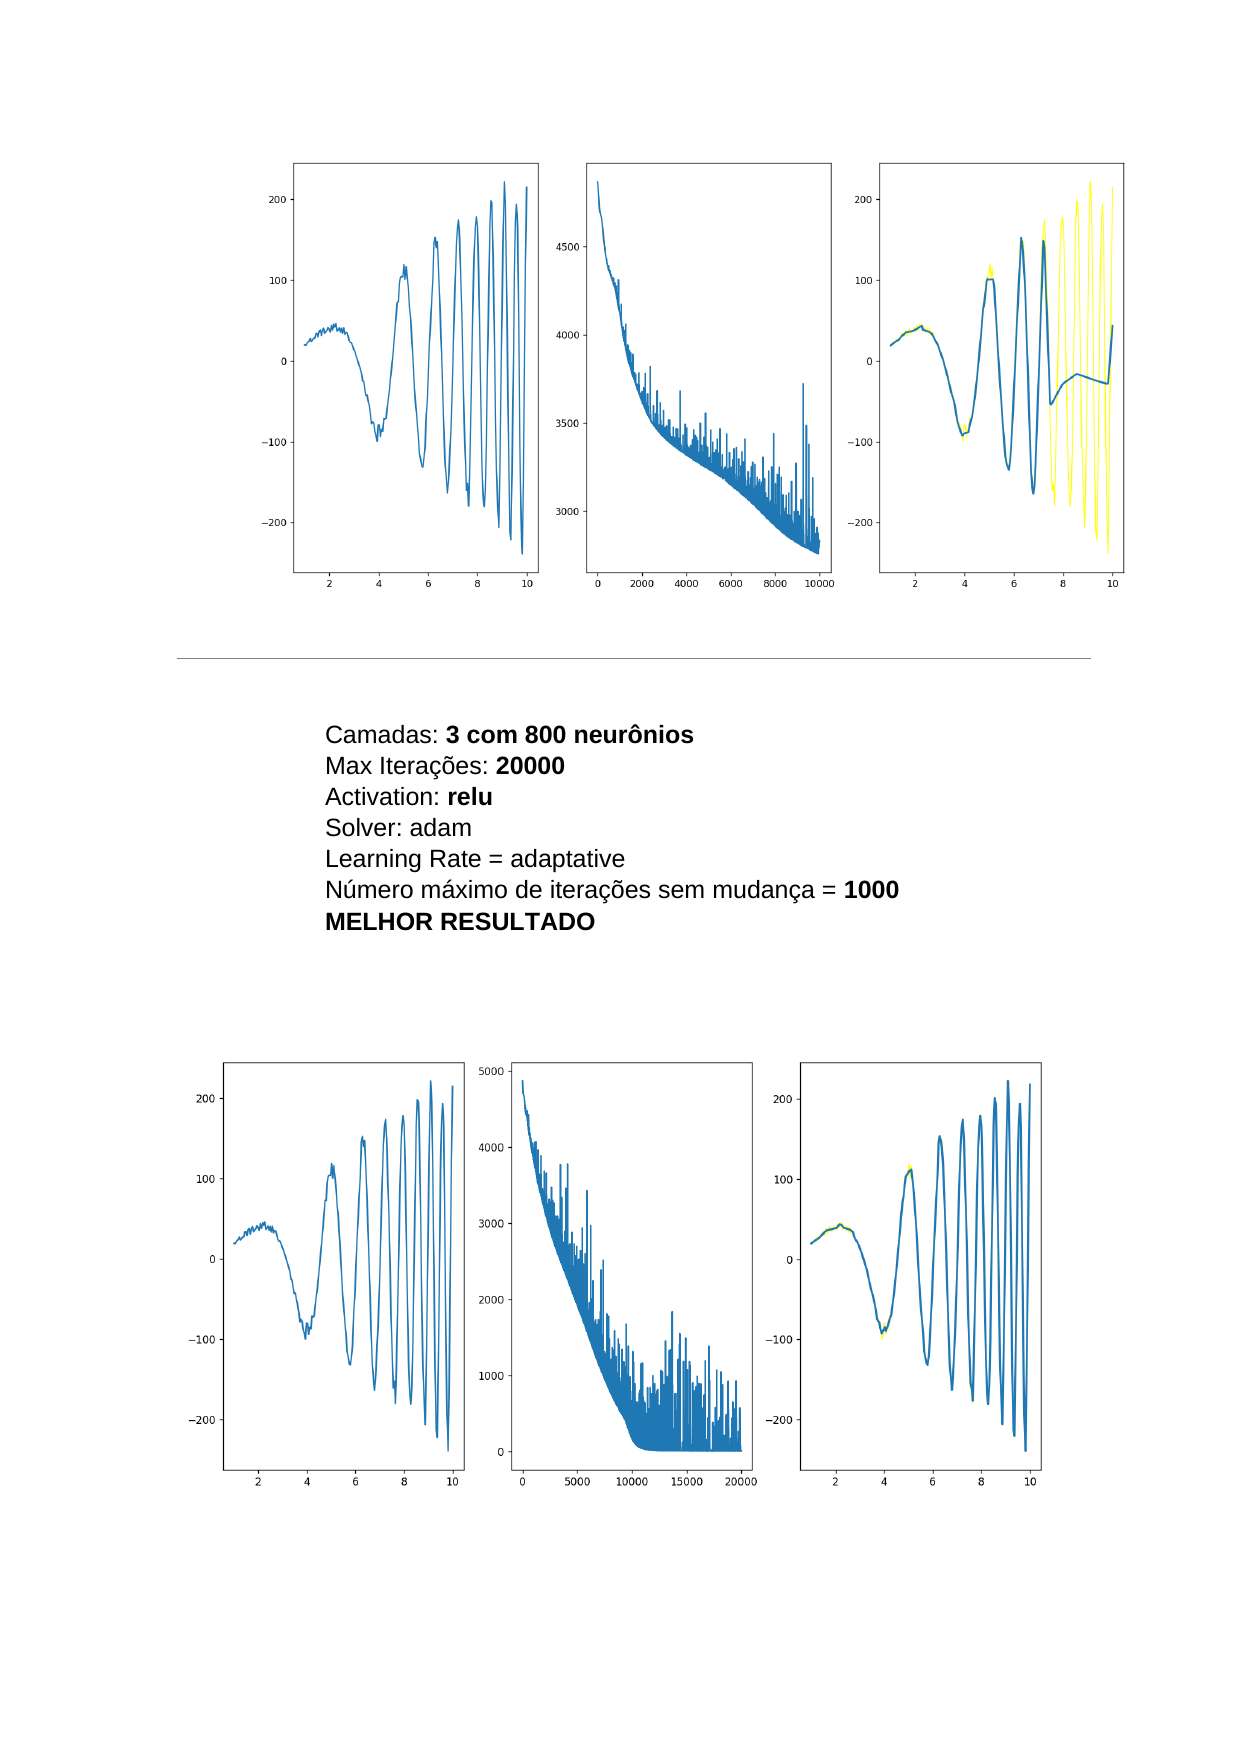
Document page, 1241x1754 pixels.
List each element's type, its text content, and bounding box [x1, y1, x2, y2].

picture [252, 147, 1138, 594]
list Número máximo de iterações sem mudança = 1000 [252, 875, 1063, 904]
list Solver: adam [252, 813, 1063, 842]
list MELHOR RESULTADO [252, 906, 1063, 935]
list Learning Rate = adaptative [252, 844, 1063, 873]
list Max Iterações: 20000 [252, 751, 1063, 780]
list Activation: relu [252, 782, 1063, 811]
picture [177, 1032, 1063, 1493]
list Camadas: 3 com 800 neurônios [252, 720, 1063, 749]
